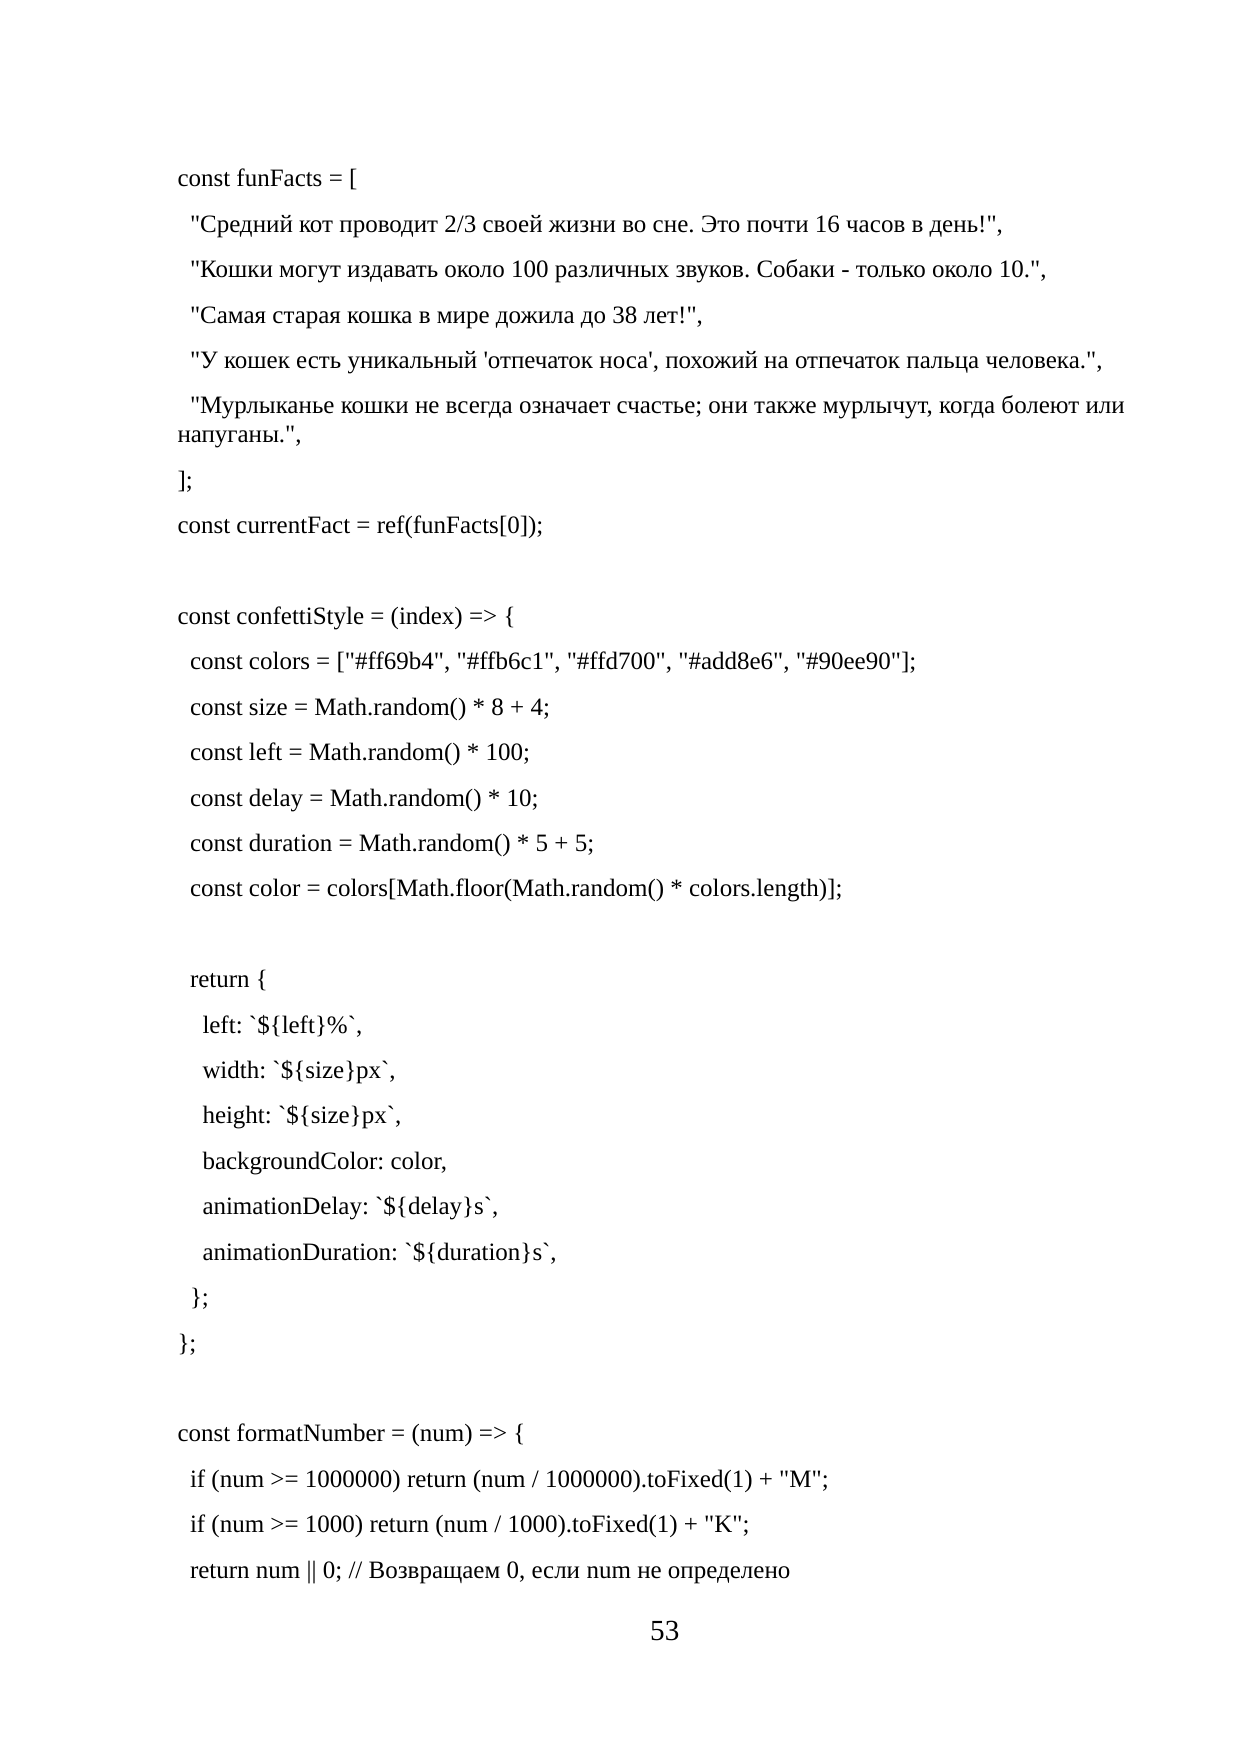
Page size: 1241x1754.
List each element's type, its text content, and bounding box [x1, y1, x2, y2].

text animationDuration: `${duration}s`, [177, 1237, 1152, 1266]
text const size = Math.random() * 8 + 4; [177, 692, 1152, 721]
text animationDelay: `${delay}s`, [177, 1191, 1152, 1220]
text return { [177, 964, 1152, 993]
text "Самая старая кошка в мире дожила до 38 лет!", [177, 300, 1152, 328]
text "Средний кот проводит 2/3 своей жизни во сне. Это почти 16 часов в день!", [177, 209, 1152, 238]
text height: `${size}px`, [177, 1101, 1152, 1129]
text const colors = ["#ff69b4", "#ffb6c1", "#ffd700", "#add8e6", "#90ee90"]; [177, 646, 1152, 675]
text const color = colors[Math.floor(Math.random() * colors.length)]; [177, 873, 1152, 902]
text backgroundColor: color, [177, 1146, 1152, 1175]
text width: `${size}px`, [177, 1055, 1152, 1084]
text if (num >= 1000000) return (num / 1000000).toFixed(1) + "M"; [177, 1464, 1152, 1493]
text const confettiStyle = (index) => { [177, 601, 1152, 630]
text if (num >= 1000) return (num / 1000).toFixed(1) + "K"; [177, 1509, 1152, 1538]
text "Мурлыканье кошки не всегда означает счастье; они также мурлычут, когда болеют или напуганы.", [177, 391, 1152, 448]
text const formatNumber = (num) => { [177, 1418, 1152, 1447]
text const currentFact = ref(funFacts[0]); [177, 510, 1152, 539]
text }; [177, 1328, 1152, 1356]
text const delay = Math.random() * 10; [177, 783, 1152, 811]
text const duration = Math.random() * 5 + 5; [177, 828, 1152, 857]
text "Кошки могут издавать около 100 различных звуков. Собаки - только около 10.", [177, 254, 1152, 283]
text const funFacts = [ [177, 163, 1152, 192]
text left: `${left}%`, [177, 1010, 1152, 1038]
text "У кошек есть уникальный 'отпечаток носа', похожий на отпечаток пальца человека.", [177, 345, 1152, 374]
text ]; [177, 465, 1152, 493]
text return num || 0; // Возвращаем 0, если num не определено [177, 1555, 1152, 1583]
text const left = Math.random() * 100; [177, 737, 1152, 766]
text }; [177, 1282, 1152, 1311]
